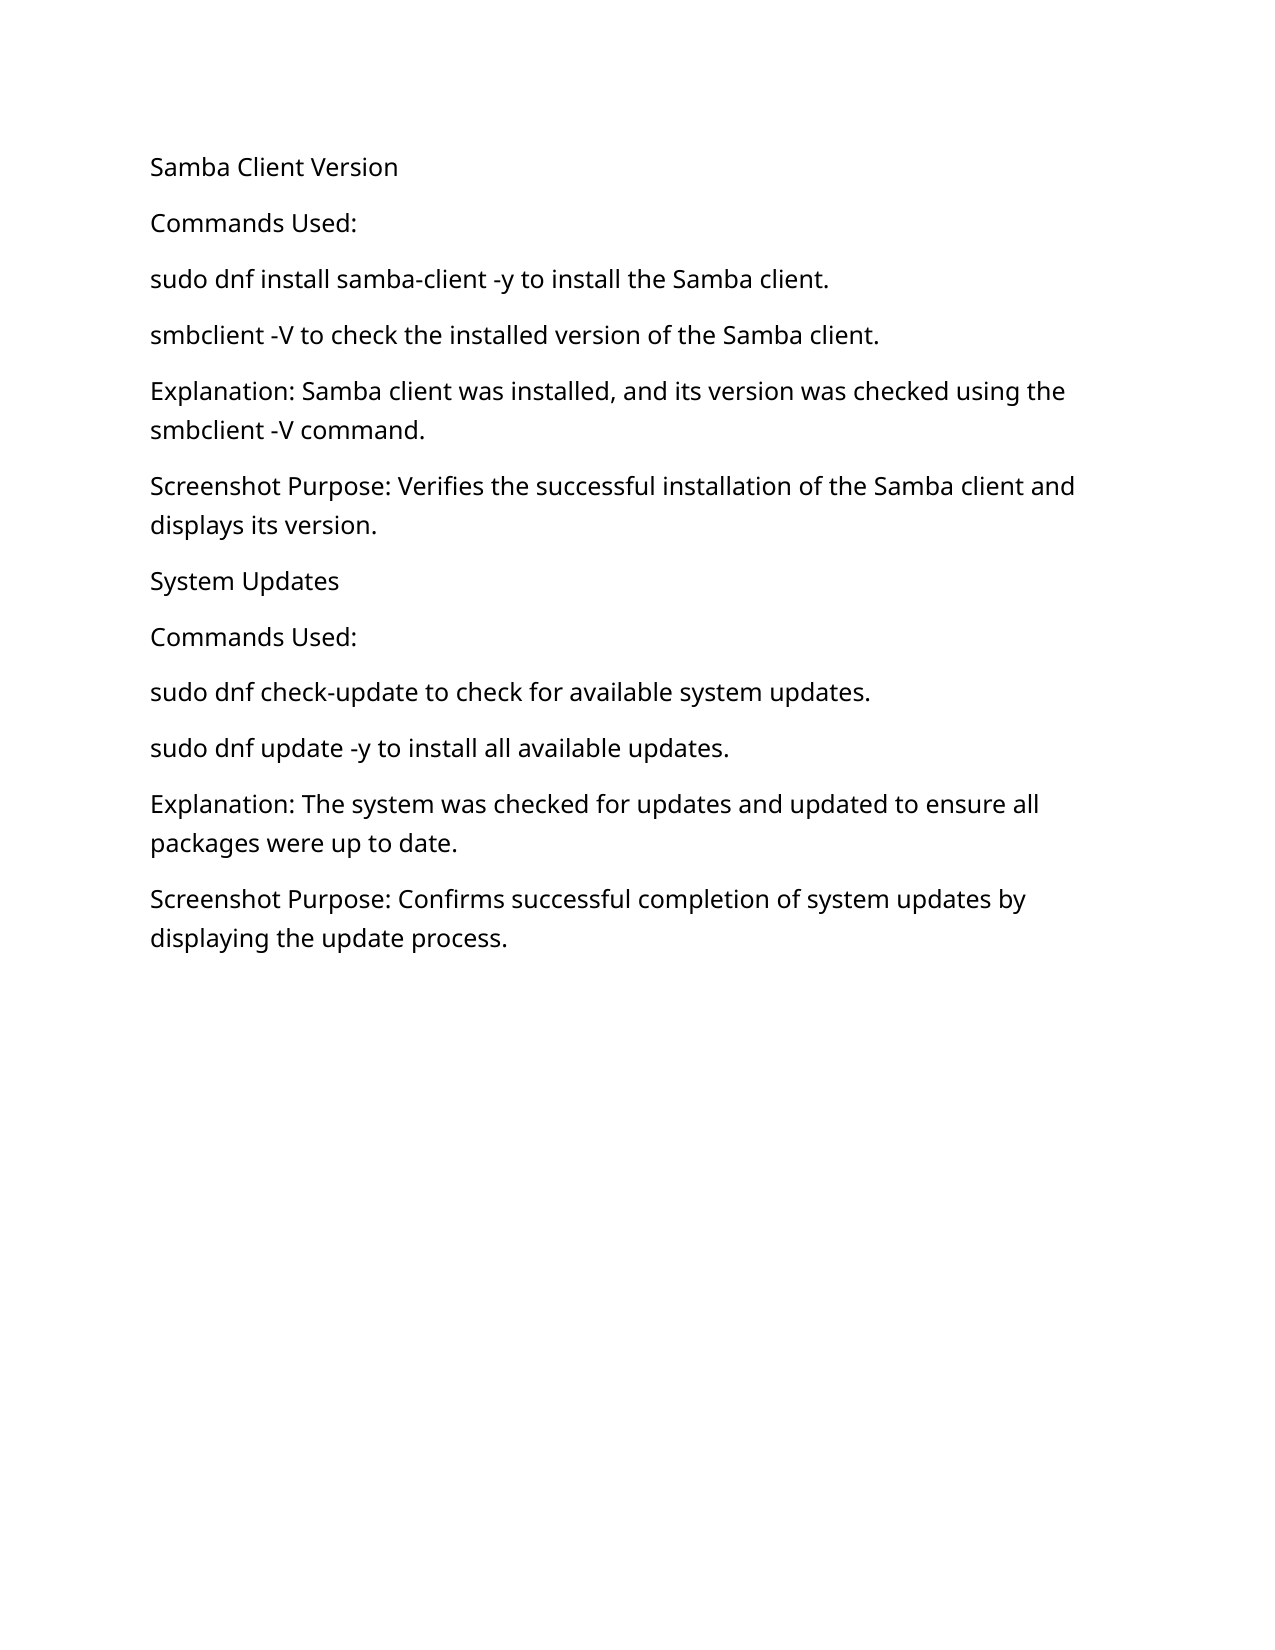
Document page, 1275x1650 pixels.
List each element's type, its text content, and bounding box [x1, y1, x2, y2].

text Samba Client Version [150, 150, 1125, 184]
text sudo dnf update -y to install all available updates. [150, 731, 1125, 765]
text Explanation: The system was checked for updates and updated to ensure all packages were up to date. [150, 787, 1125, 860]
text Screenshot Purpose: Confirms successful completion of system updates by displaying the update process. [150, 882, 1125, 955]
text System Updates [150, 563, 1125, 597]
text Explanation: Samba client was installed, and its version was checked using the smbclient -V command. [150, 373, 1125, 447]
text Commands Used: [150, 619, 1125, 653]
text Screenshot Purpose: Verifies the successful installation of the Samba client and displays its version. [150, 468, 1125, 542]
text sudo dnf install samba-client -y to install the Samba client. [150, 262, 1125, 296]
text sudo dnf check-update to check for available system updates. [150, 675, 1125, 709]
text Commands Used: [150, 206, 1125, 240]
text smbclient -V to check the installed version of the Samba client. [150, 317, 1125, 352]
